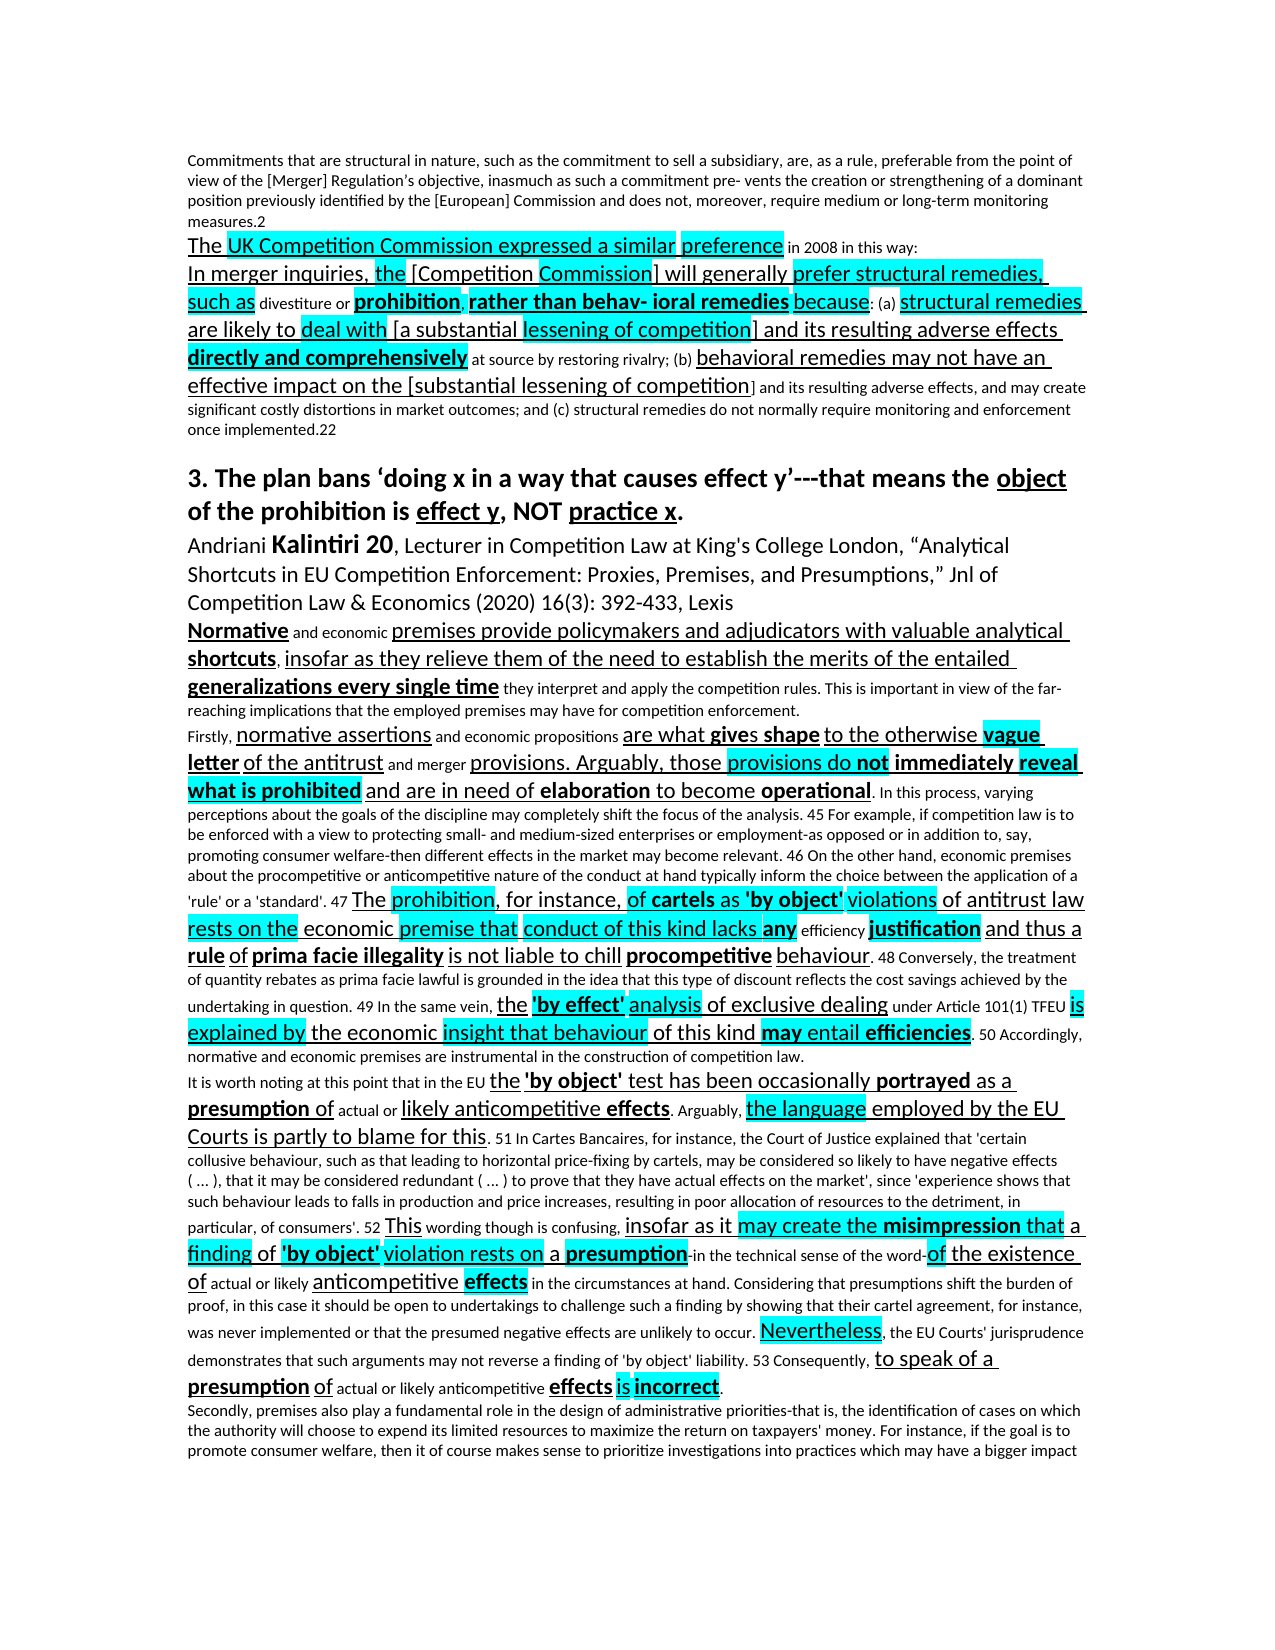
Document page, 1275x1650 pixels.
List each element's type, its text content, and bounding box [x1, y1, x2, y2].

subtitle 3. The plan bans ‘doing x in a way that causes effect y’---that means the object of the prohibition is effect y, NOT practice x. [187, 461, 1087, 527]
text In merger inquiries, the [Competition Commission] will generally prefer structural remedies, such as divestiture or prohibition, rather than behav- ioral remedies because: (a) structural remedies are likely to deal with [a substantial lessening of competition] and its resulting adverse effects directly and comprehensively at source by restoring rivalry; (b) behavioral remedies may not have an effective impact on the [substantial lessening of competition] and its resulting adverse effects, and may create significant costly distortions in market outcomes; and (c) structural remedies do not normally require monitoring and enforcement once implemented.22 [187, 287, 1087, 440]
text Andriani Kalintiri 20, Lecturer in Competition Law at King's College London, “Analytical Shortcuts in EU Competition Enforcement: Proxies, Premises, and Presumptions,” Jnl of Competition Law & Economics (2020) 16(3): 392-433, Lexis [187, 527, 1087, 616]
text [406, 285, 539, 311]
text It is worth noting at this point that in the EU the 'by object' test has been occasionally portrayed as a presumption of actual or likely anticompetitive effects. Arguably, the language employed by the EU Courts is partly to blame for this. 51 In Cartes Bancaires, for instance, the Court of Justice explained that 'certain collusive behaviour, such as that leading to horizontal price-fixing by cartels, may be considered so likely to have negative effects ( ... ), that it may be considered redundant ( ... ) to prove that they have actual effects on the market', since 'experience shows that such behaviour leads to falls in production and price increases, resulting in poor allocation of resources to the detriment, in particular, of consumers'. 52 This wording though is confusing, insofar as it may create the misimpression that a finding of 'by object' violation rests on a presumption-in the technical sense of the word-of the existence of actual or likely anticompetitive effects in the circumstances at hand. Considering that presumptions shift the burden of proof, in this case it should be open to undertakings to challenge such a finding by showing that their cartel agreement, for instance, was never implemented or that the presumed negative effects are unlikely to occur. Nevertheless, the EU Courts' jurisprudence demonstrates that such arguments may not reverse a finding of 'by object' liability. 53 Consequently, to speak of a presumption of actual or likely anticompetitive effects is incorrect. [187, 1066, 1087, 1400]
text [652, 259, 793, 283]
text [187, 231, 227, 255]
text The UK Competition Commission expressed a similar preference in 2008 in this way: [784, 231, 1087, 259]
text Commitments that are structural in nature, such as the commitment to sell a subsidiary, are, as a rule, preferable from the point of view of the [Merger] Regulation’s objective, inasmuch as such a commitment pre- vents the creation or strengthening of a dominant position previously identified by the [European] Commission and does not, moreover, require medium or long-term monitoring measures.2 [187, 150, 1087, 231]
text Firstly, normative assertions and economic propositions are what gives shape to the otherwise vague letter of the antitrust and merger provisions. Arguably, those provisions do not immediately reveal what is prohibited and are in need of elaboration to become operational. In this process, varying perceptions about the goals of the discipline may completely shift the focus of the analysis. 45 For example, if competition law is to be enforced with a view to protecting small- and medium-sized enterprises or employment-as opposed or in addition to, say, promoting consumer welfare-then different effects in the market may become relevant. 46 On the other hand, economic premises about the procompetitive or anticompetitive nature of the conduct at hand typically inform the choice between the application of a 'rule' or a 'standard'. 47 The prohibition, for instance, of cartels as 'by object' violations of antitrust law rests on the economic premise that conduct of this kind lacks any efficiency justification and thus a rule of prima facie illegality is not liable to chill procompetitive behaviour. 48 Conversely, the treatment of quantity rebates as prima facie lawful is grounded in the idea that this type of discount reflects the cost savings achieved by the undertaking in question. 49 In the same vein, the 'by effect' analysis of exclusive dealing under Article 101(1) TFEU is explained by the economic insight that behaviour of this kind may entail efficiencies. 50 Accordingly, normative and economic premises are instrumental in the construction of competition law. [187, 720, 1087, 1066]
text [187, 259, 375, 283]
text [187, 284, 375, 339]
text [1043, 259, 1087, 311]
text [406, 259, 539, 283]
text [187, 1400, 1087, 1461]
text Normative and economic premises provide policymakers and adjudicators with valuable analytical shortcuts, insofar as they relieve them of the need to establish the merits of the entailed generalizations every single time they interpret and apply the competition rules. This is important in view of the far-reaching implications that the employed premises may have for competition enforcement. [187, 616, 1087, 720]
